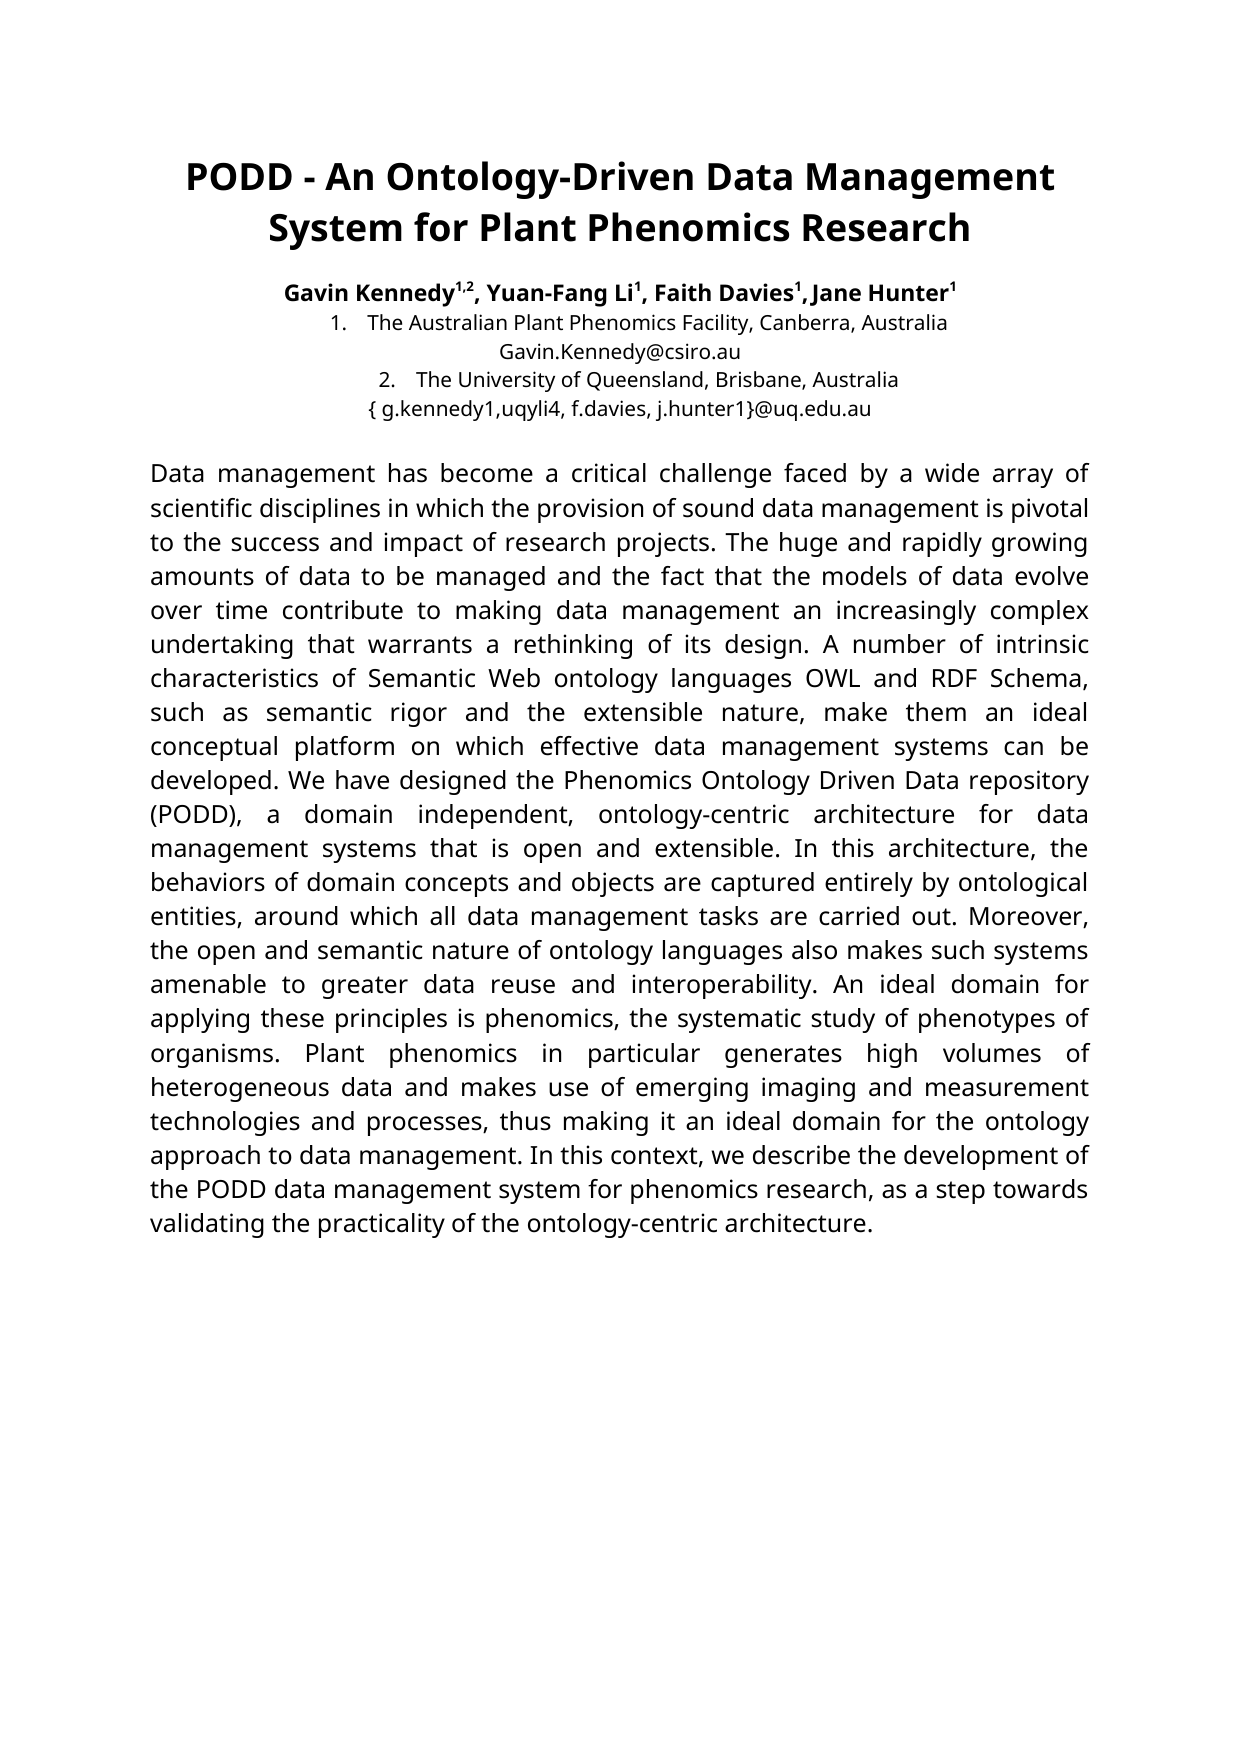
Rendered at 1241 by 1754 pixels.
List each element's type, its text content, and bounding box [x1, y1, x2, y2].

text Gavin.Kennedy@csiro.au [150, 337, 1090, 365]
text PODD - An Ontology-Driven Data Management System for Plant Phenomics Research [150, 150, 1090, 252]
list The University of Queensland, Brisbane, Australia [187, 365, 1090, 394]
list The Australian Plant Phenomics Facility, Canberra, Australia [187, 308, 1090, 337]
text Gavin Kennedy1,2, Yuan-Fang Li1, Faith Davies1, Jane Hunter1 [150, 277, 1090, 308]
text Data management has become a critical challenge faced by a wide array of scientific disciplines in which the provision of sound data management is pivotal to the success and impact of research projects. The huge and rapidly growing amounts of data to be managed and the fact that the models of data evolve over time contribute to making data management an increasingly complex undertaking that warrants a rethinking of its design. A number of intrinsic characteristics of Semantic Web ontology languages OWL and RDF Schema, such as semantic rigor and the extensible nature, make them an ideal conceptual platform on which effective data management systems can be developed. We have designed the Phenomics Ontology Driven Data repository (PODD), a domain independent, ontology-centric architecture for data management systems that is open and extensible. In this architecture, the behaviors of domain concepts and objects are captured entirely by ontological entities, around which all data management tasks are carried out. Moreover, the open and semantic nature of ontology languages also makes such systems amenable to greater data reuse and interoperability. An ideal domain for applying these principles is phenomics, the systematic study of phenotypes of organisms. Plant phenomics in particular generates high volumes of heterogeneous data and makes use of emerging imaging and measurement technologies and processes, thus making it an ideal domain for the ontology approach to data management. In this context, we describe the development of the PODD data management system for phenomics research, as a step towards validating the practicality of the ontology-centric architecture. [150, 456, 1090, 1239]
text { g.kennedy1,uqyli4, f.davies, j.hunter1}@uq.edu.au [150, 394, 1090, 422]
